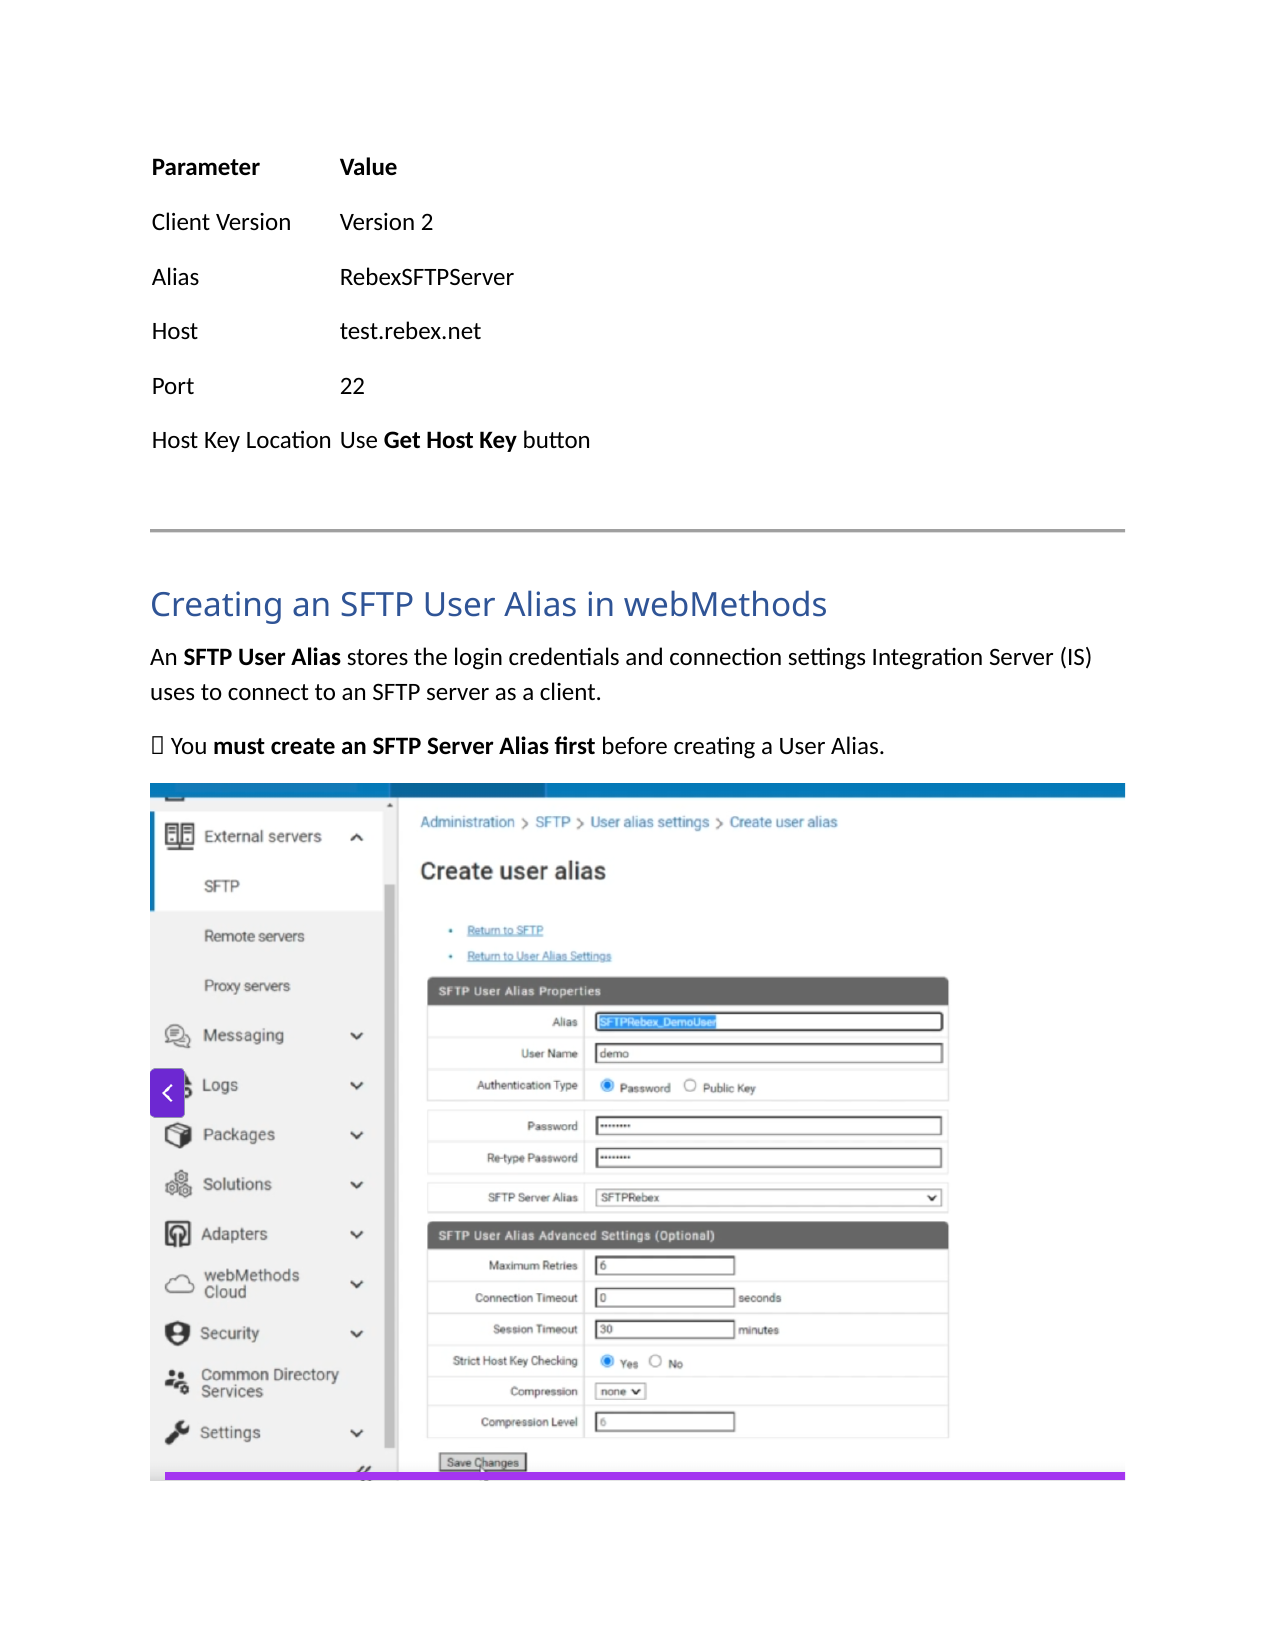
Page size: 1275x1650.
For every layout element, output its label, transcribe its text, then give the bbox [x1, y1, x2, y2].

table_cell test.rebex.net [338, 314, 597, 368]
picture [150, 783, 1125, 1481]
table_cell Host [150, 314, 338, 368]
subtitle Creating an SFTP User Alias in webMethods [150, 581, 1125, 626]
table_cell Host Key Location [150, 423, 338, 477]
table_cell Alias [150, 259, 338, 314]
table_cell Client Version [150, 205, 338, 259]
table_cell Use Get Host Key button [338, 423, 597, 477]
table_cell Port [150, 368, 338, 423]
table_cell Version 2 [338, 205, 597, 259]
text 🔹 You must create an SFTP Server Alias first before creating a User Alias. [150, 728, 1125, 762]
table_header Parameter [150, 150, 338, 204]
text An SFTP User Alias stores the login credentials and connection settings Integration Server (IS) uses to connect to an SFTP server as a client. [150, 641, 1125, 707]
table_cell RebexSFTPServer [338, 259, 597, 314]
table_cell 22 [338, 368, 597, 423]
table_header Value [338, 150, 597, 204]
